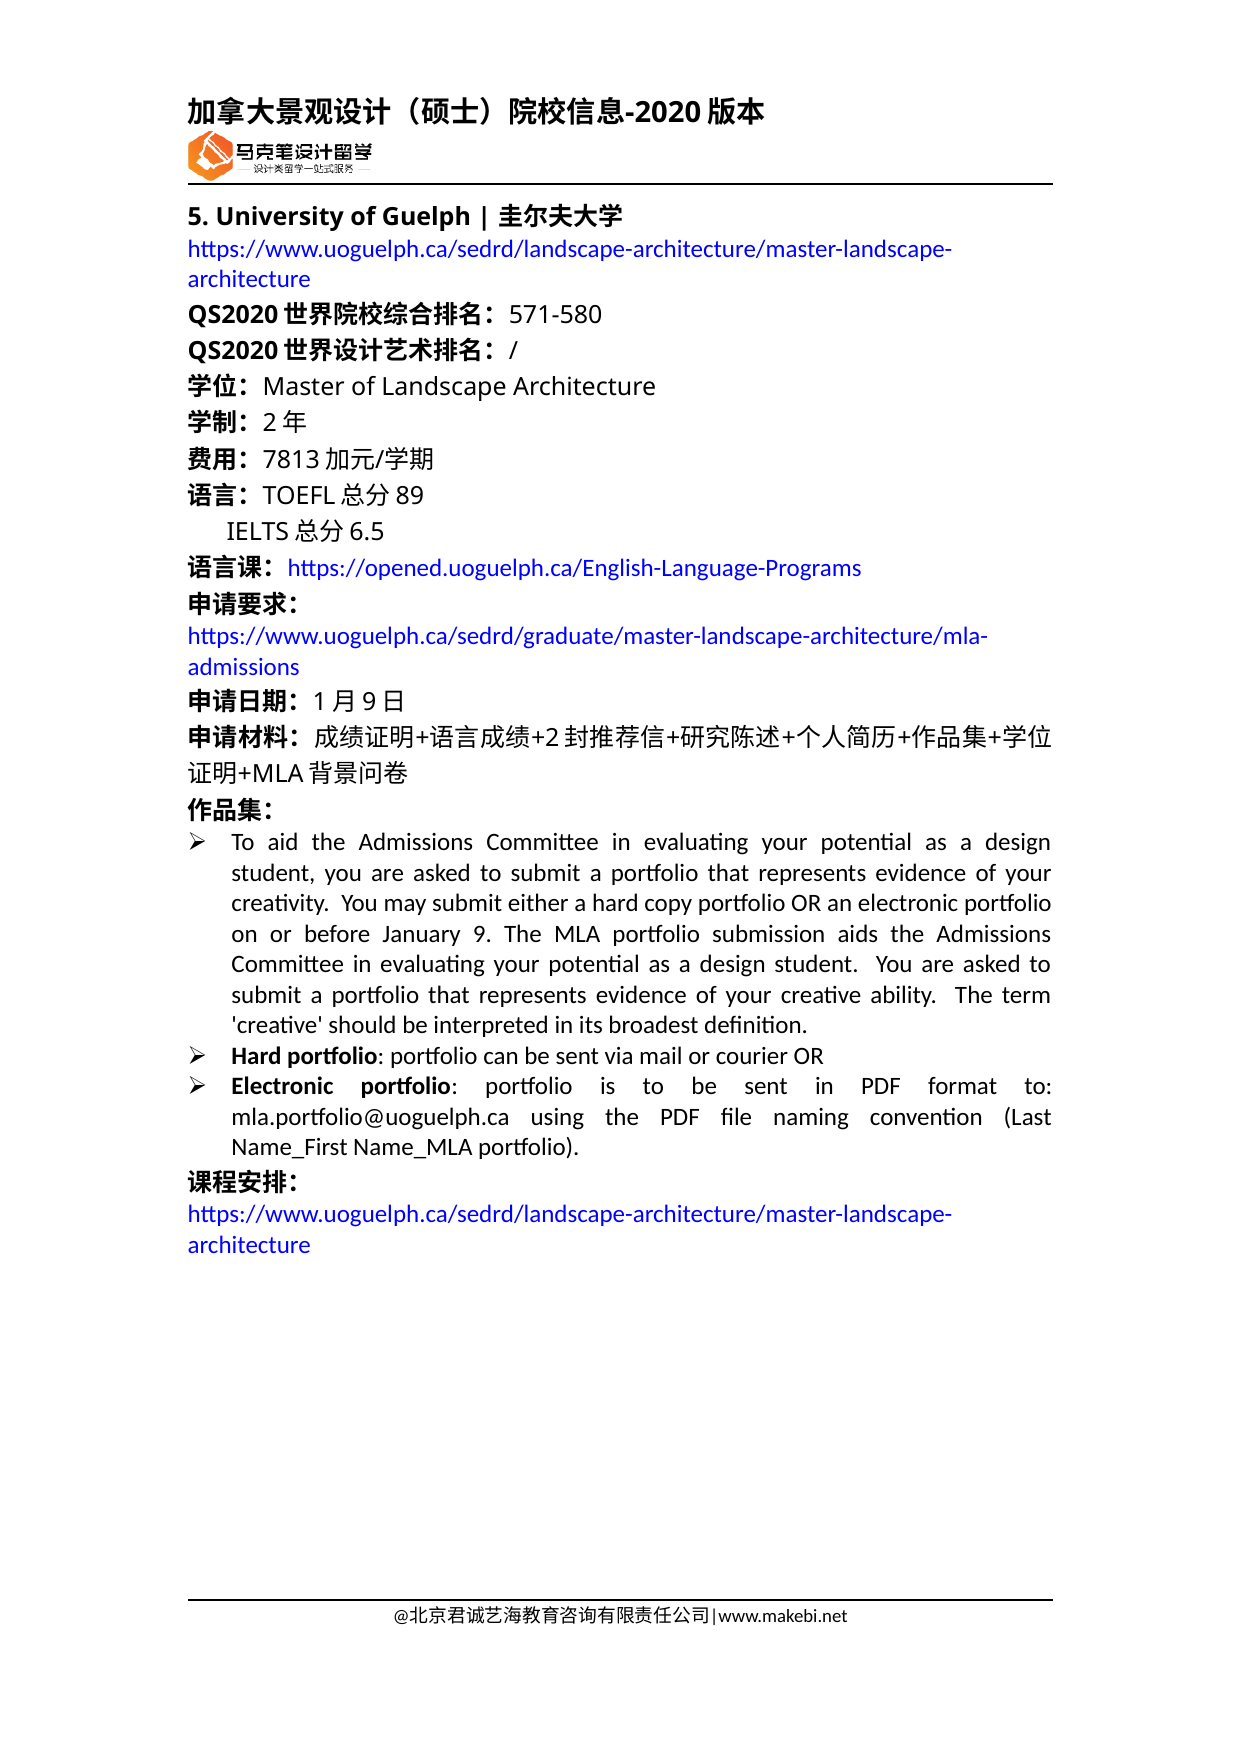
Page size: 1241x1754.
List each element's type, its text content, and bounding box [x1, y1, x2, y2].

list To aid the Admissions Committee in evaluating your potential as a design student, you are asked to submit a portfolio that represents evidence of your creativity. You may submit either a hard copy portfolio OR an electronic portfolio on or before January 9. The MLA portfolio submission aids the Admissions Committee in evaluating your potential as a design student. You are asked to submit a portfolio that represents evidence of your creative ability. The term 'creative' should be interpreted in its broadest definition. [187, 826, 1053, 1040]
text 语言课：https://opened.uoguelph.ca/English-Language-Programs [187, 548, 1053, 584]
text 费用：7813加元/学期 [187, 439, 1053, 475]
list Hard portfolio: portfolio can be sent via mail or courier OR [187, 1040, 1053, 1071]
text 学制：2年 [187, 403, 1053, 439]
text 作品集： [187, 790, 1053, 826]
text 学位：Master of Landscape Architecture [187, 367, 1053, 403]
text 课程安排： [187, 1162, 1053, 1198]
text 申请日期：1月9日 [187, 681, 1053, 718]
text 5. University of Guelph | 圭尔夫大学 [187, 197, 1053, 233]
text 语言：TOEFL总分89 [187, 475, 1053, 512]
list Electronic portfolio: portfolio is to be sent in PDF format to: mla.portfolio@uoguelph.ca using the PDF file naming convention (Last Name_First Name_MLA portfolio). [187, 1071, 1053, 1162]
text https://www.uoguelph.ca/sedrd/graduate/master-landscape-architecture/mla-admissions [187, 620, 1053, 681]
text 申请要求： [187, 584, 1053, 620]
text IELTS总分6.5 [187, 512, 1053, 548]
text QS2020世界院校综合排名：571-580 [187, 294, 1053, 330]
text QS2020世界设计艺术排名：/ [187, 330, 1053, 367]
text https://www.uoguelph.ca/sedrd/landscape-architecture/master-landscape-architecture [187, 233, 1053, 294]
text 申请材料：成绩证明+语言成绩+2封推荐信+研究陈述+个人简历+作品集+学位证明+MLA背景问卷 [187, 718, 1053, 790]
picture [187, 131, 373, 181]
text https://www.uoguelph.ca/sedrd/landscape-architecture/master-landscape-architecture [187, 1198, 1053, 1259]
